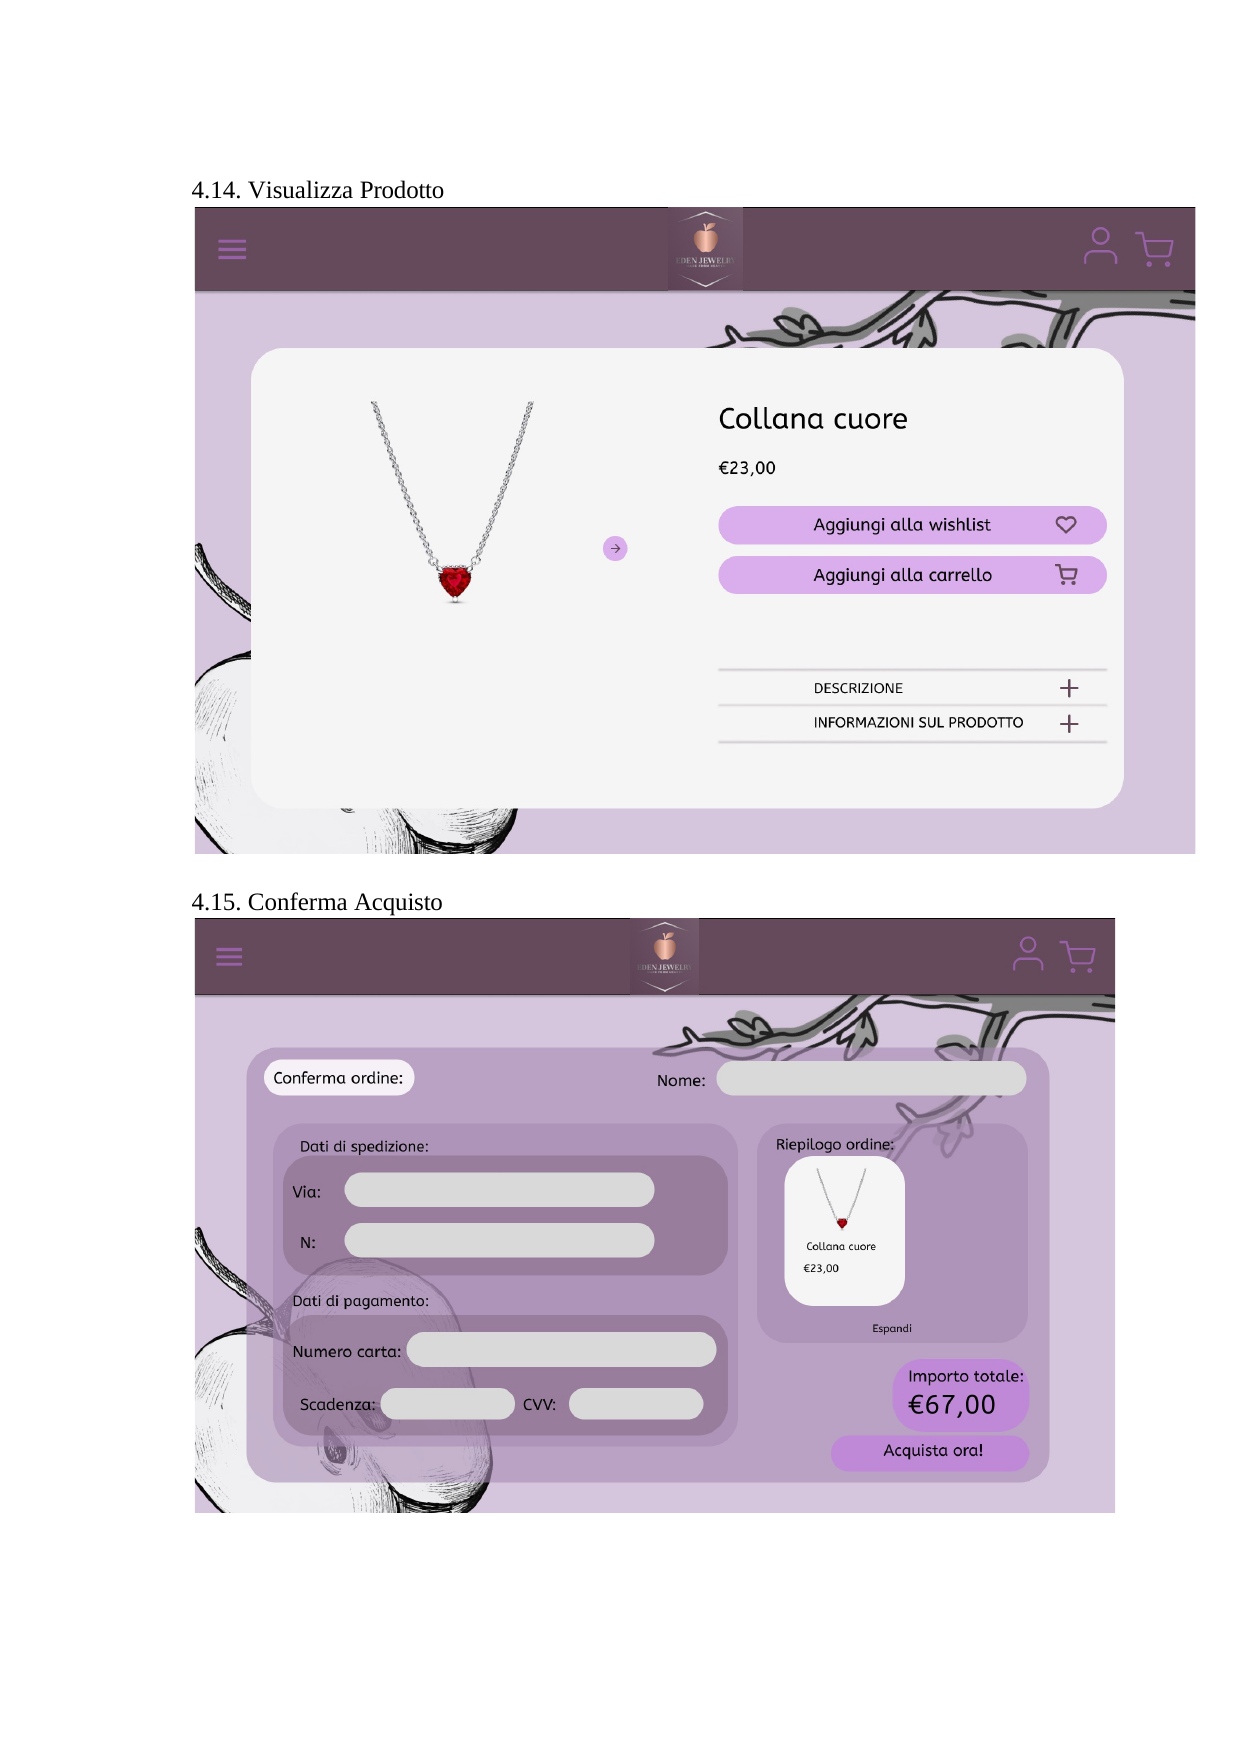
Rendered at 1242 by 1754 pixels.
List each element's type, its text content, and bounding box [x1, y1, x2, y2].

list Visualizza Prodotto [191, 176, 1212, 204]
picture [194, 207, 1196, 854]
list Conferma Acquisto [191, 887, 1212, 916]
picture [194, 918, 1116, 1513]
